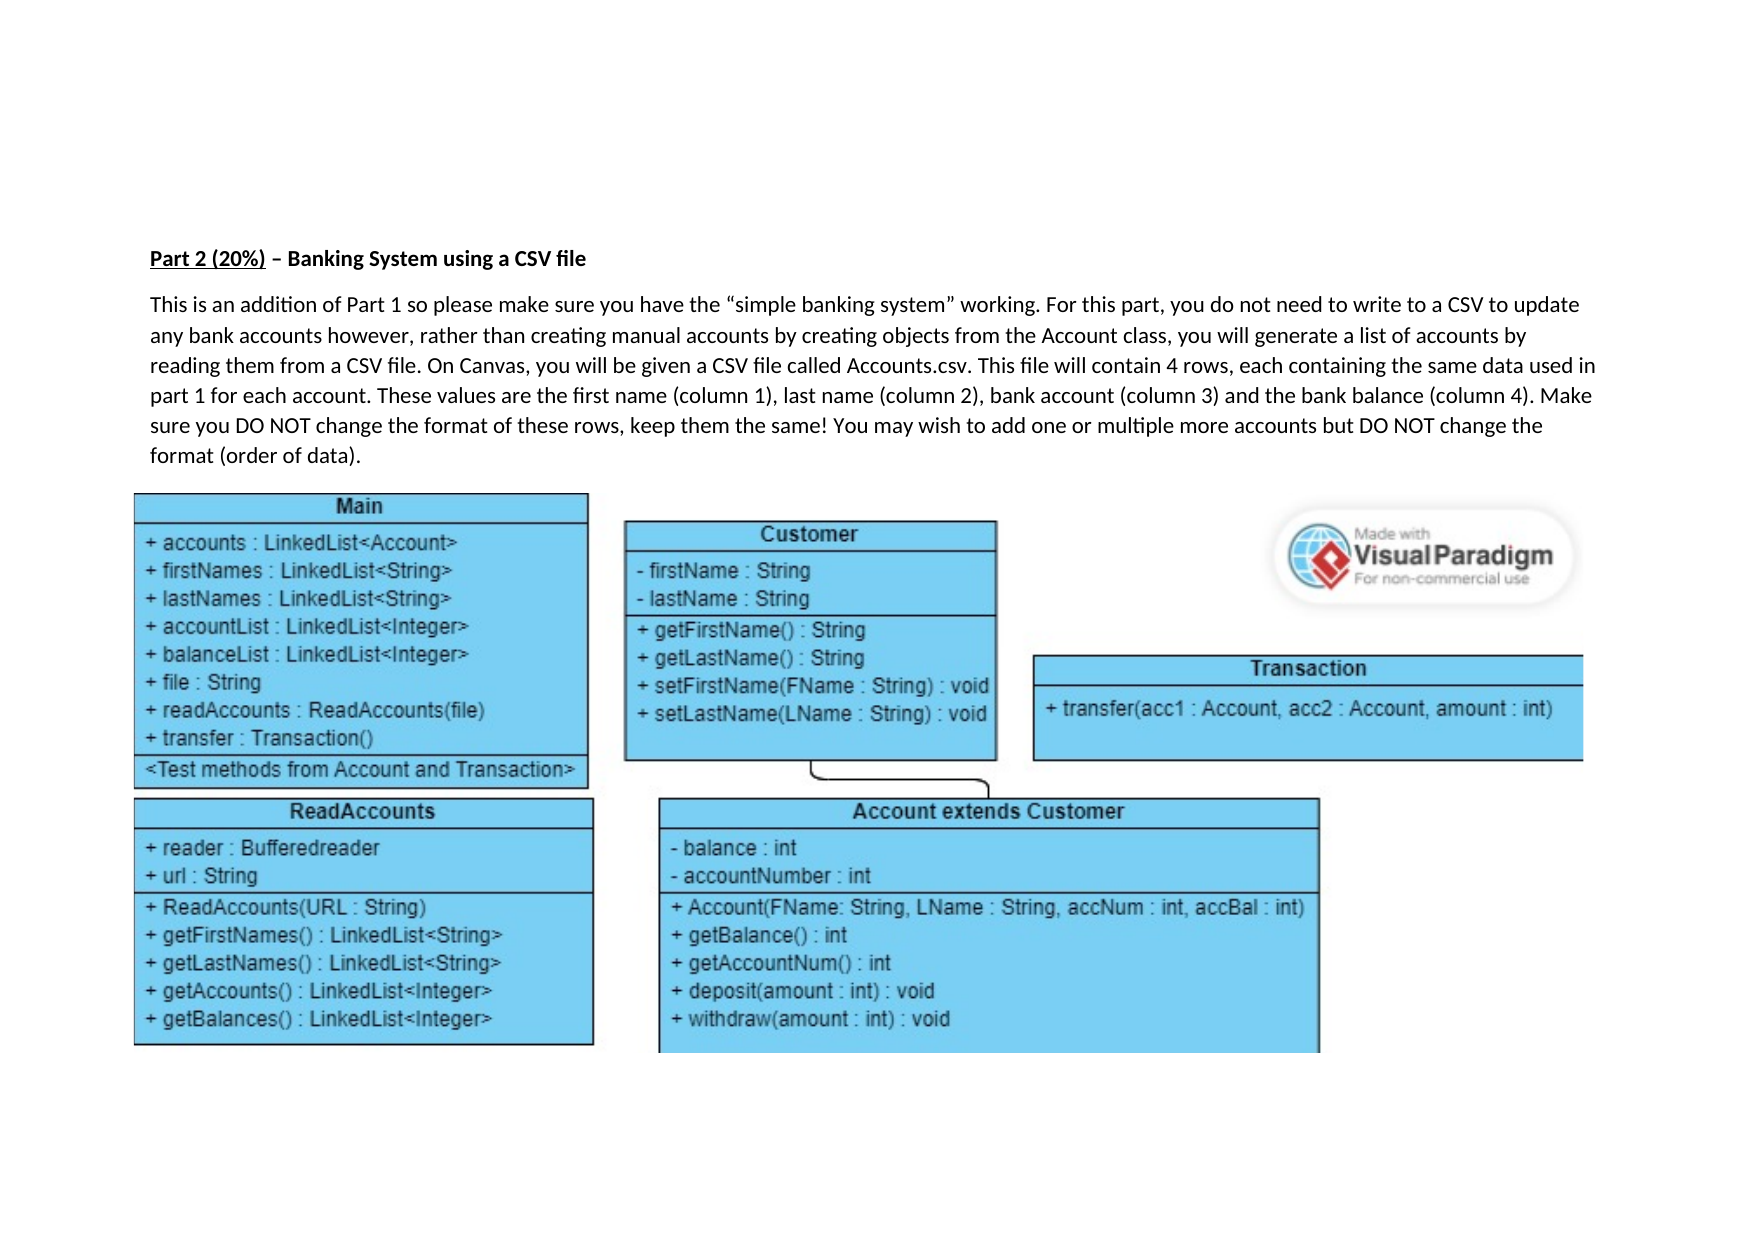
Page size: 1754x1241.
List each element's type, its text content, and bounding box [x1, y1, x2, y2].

text Part 2 (20%) – Banking System using a CSV file [150, 244, 1604, 272]
picture [133, 493, 1582, 1053]
text This is an addition of Part 1 so please make sure you have the “simple banking system” working. For this part, you do not need to write to a CSV to update any bank accounts however, rather than creating manual accounts by creating objects from the Account class, you will generate a list of accounts by reading them from a CSV file. On Canvas, you will be given a CSV file called Accounts.csv. This file will contain 4 rows, each containing the same data used in part 1 for each account. These values are the first name (column 1), last name (column 2), bank account (column 3) and the bank balance (column 4). Make sure you DO NOT change the format of these rows, keep them the same! You may wish to add one or multiple more accounts but DO NOT change the format (order of data). [150, 291, 1604, 470]
